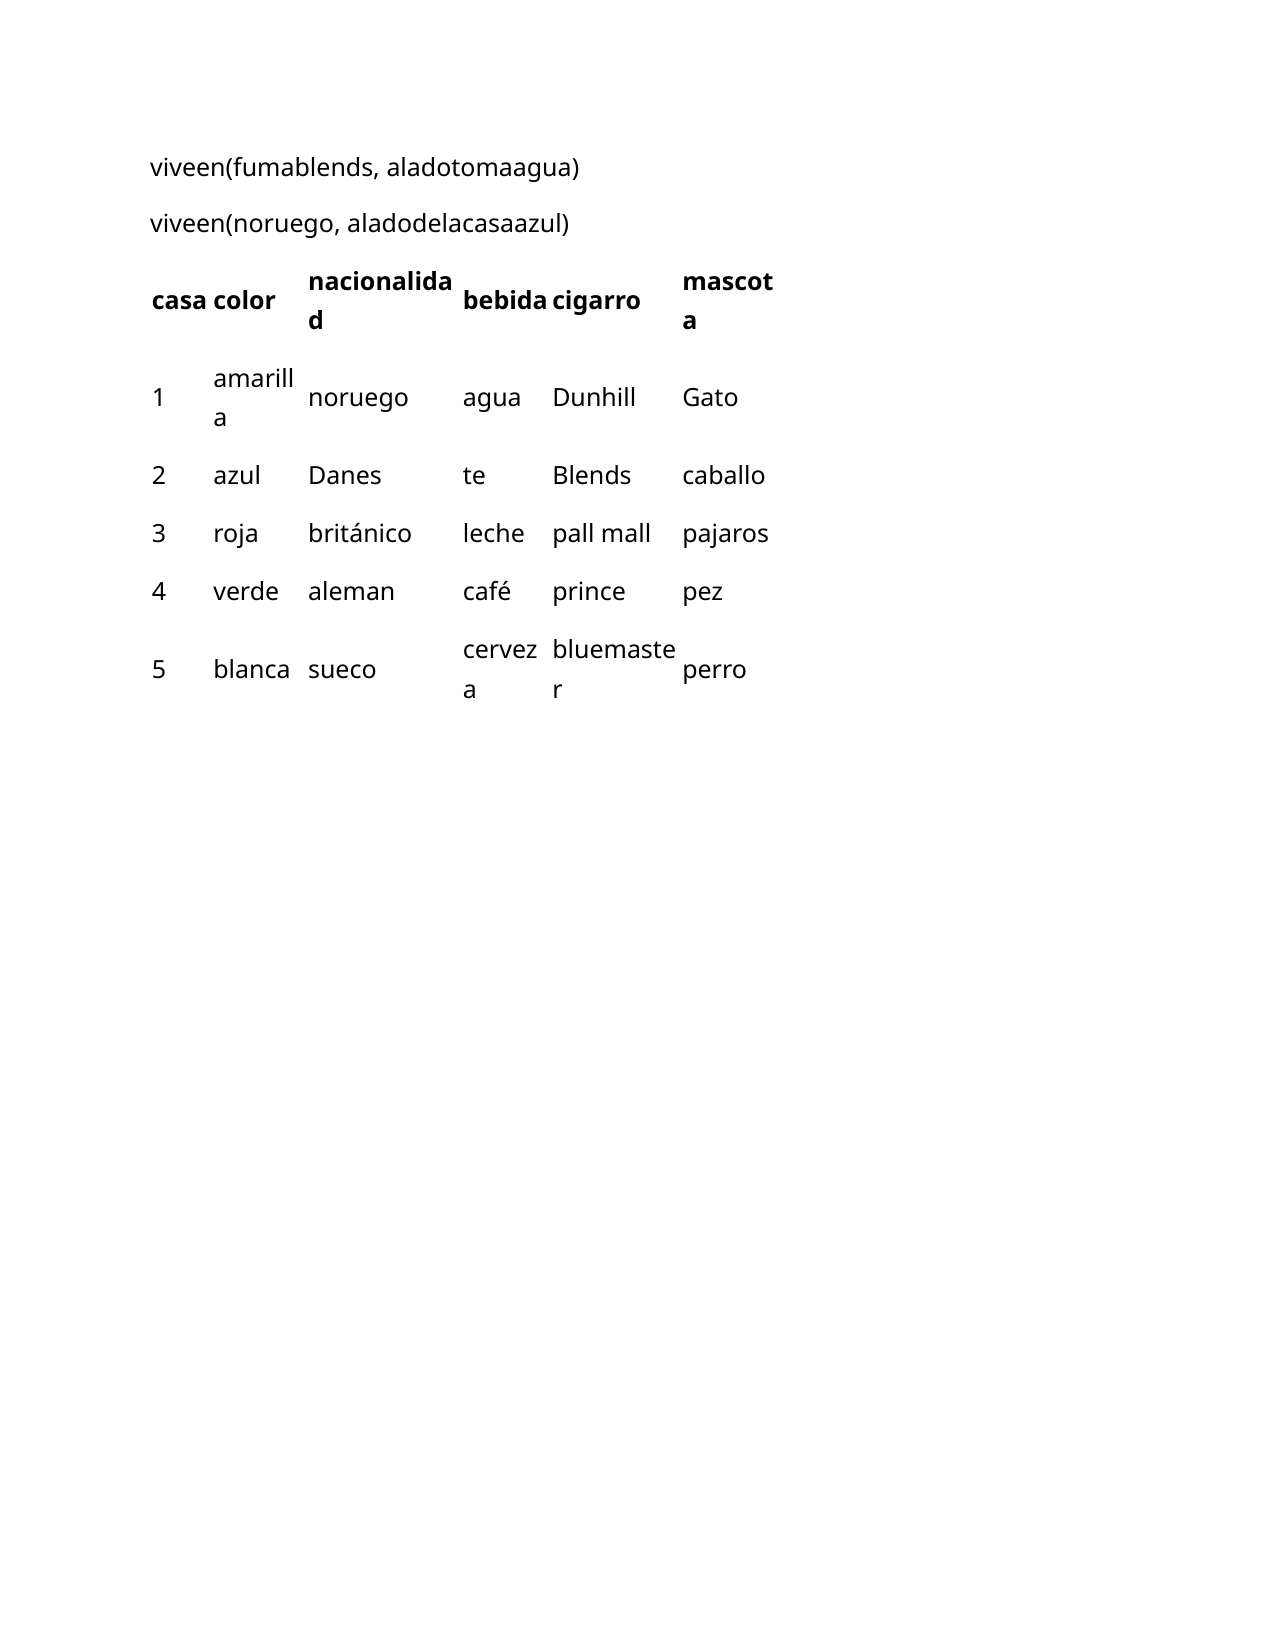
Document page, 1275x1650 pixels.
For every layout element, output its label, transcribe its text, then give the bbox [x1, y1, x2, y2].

table_cell Dunhill [550, 359, 681, 456]
table_cell roja [211, 514, 306, 572]
table_cell pajaros [681, 514, 788, 572]
table_cell caballo [681, 456, 788, 514]
table_cell sueco [306, 631, 461, 728]
table_cell bluemaster [550, 631, 681, 728]
table_header bebida [461, 262, 550, 359]
text viveen(noruego, aladodelacasaazul) [150, 206, 1125, 240]
table_cell perro [681, 631, 788, 728]
table_cell pall mall [550, 514, 681, 572]
table_cell británico [306, 514, 461, 572]
table_cell aleman [306, 573, 461, 631]
table_cell pez [681, 573, 788, 631]
table_cell verde [211, 573, 306, 631]
table_cell noruego [306, 359, 461, 456]
table_cell prince [550, 573, 681, 631]
table_header cigarro [550, 262, 681, 359]
table_cell Blends [550, 456, 681, 514]
table_cell 2 [150, 456, 211, 514]
table_cell Danes [306, 456, 461, 514]
table_cell agua [461, 359, 550, 456]
table_cell amarilla [211, 359, 306, 456]
table_cell te [461, 456, 550, 514]
table_header color [211, 262, 306, 359]
table_header casa [150, 262, 211, 359]
table_cell azul [211, 456, 306, 514]
table_cell 1 [150, 359, 211, 456]
table_cell Gato [681, 359, 788, 456]
table_cell café [461, 573, 550, 631]
table_cell 4 [150, 573, 211, 631]
table_cell cerveza [461, 631, 550, 728]
table_header mascota [681, 262, 788, 359]
table_cell blanca [211, 631, 306, 728]
table_header nacionalidad [306, 262, 461, 359]
text viveen(fumablends, aladotomaagua) [150, 150, 1125, 184]
table_cell 5 [150, 631, 211, 728]
table_cell leche [461, 514, 550, 572]
table_cell 3 [150, 514, 211, 572]
